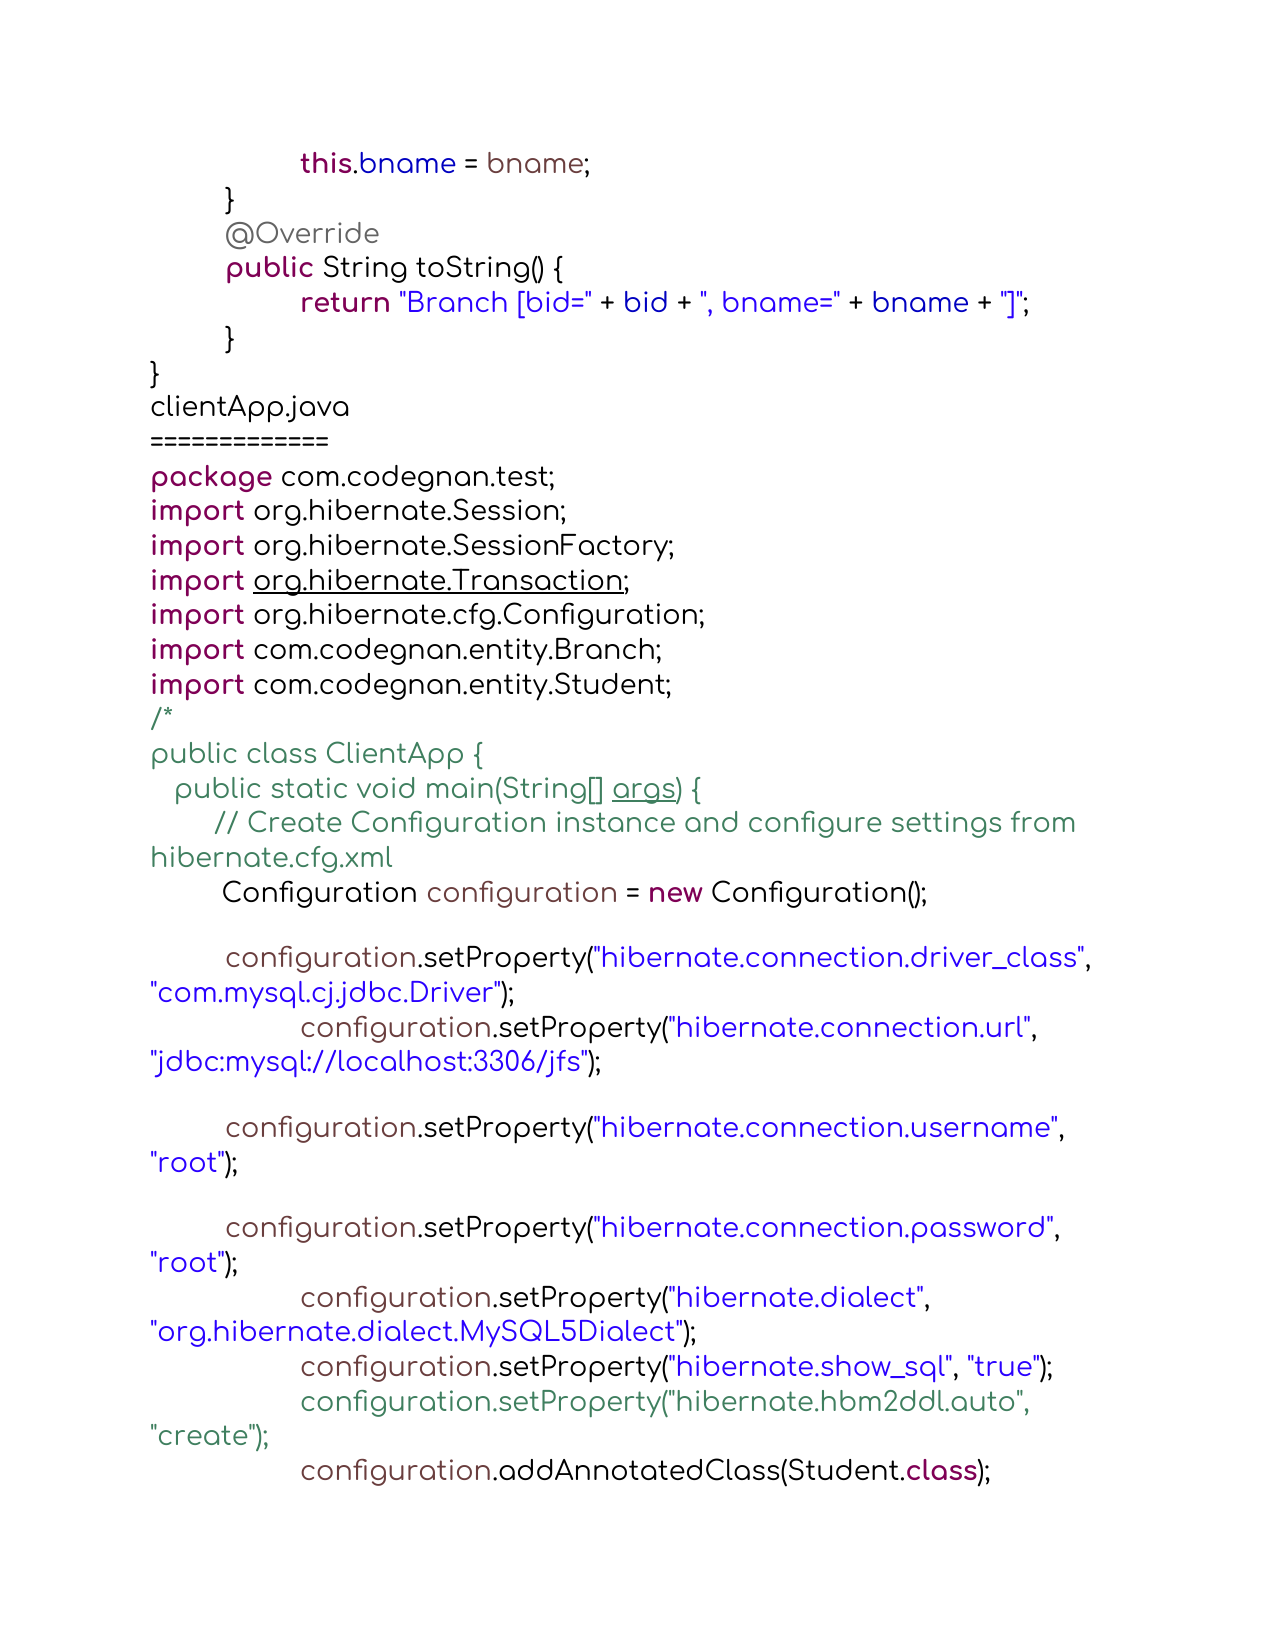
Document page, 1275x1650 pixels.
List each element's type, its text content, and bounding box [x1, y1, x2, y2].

text import org.hibernate.Transaction; [150, 566, 1125, 596]
text import org.hibernate.SessionFactory; [150, 532, 1125, 562]
text ============= [150, 427, 1125, 458]
text // Create Configuration instance and configure settings from hibernate.cfg.xml [150, 809, 1125, 874]
text clientApp.java [150, 393, 1125, 423]
text /* [150, 705, 1125, 735]
text import org.hibernate.cfg.Configuration; [150, 601, 1125, 631]
text this.bname = bname; [150, 150, 1125, 180]
text } [150, 358, 1125, 388]
text public static void main(String[] args) { [150, 774, 1125, 804]
text @Override [150, 219, 1125, 249]
text configuration.addAnnotatedClass(Student.class); [150, 1457, 1125, 1487]
text configuration.setProperty("hibernate.connection.driver_class", "com.mysql.cj.jdbc.Driver"); [150, 913, 1125, 1009]
text } [150, 323, 1125, 354]
text configuration.setProperty("hibernate.connection.password", "root"); [150, 1183, 1125, 1279]
text configuration.setProperty("hibernate.hbm2ddl.auto", "create"); [150, 1387, 1125, 1452]
text return "Branch [bid=" + bid + ", bname=" + bname + "]"; [150, 289, 1125, 319]
text import com.codegnan.entity.Student; [150, 670, 1125, 701]
text } [150, 185, 1125, 215]
text configuration.setProperty("hibernate.dialect", "org.hibernate.dialect.MySQL5Dialect"); [150, 1283, 1125, 1348]
text Configuration configuration = new Configuration(); [150, 878, 1125, 909]
text configuration.setProperty("hibernate.connection.url", "jdbc:mysql://localhost:3306/jfs"); [150, 1013, 1125, 1078]
text configuration.setProperty("hibernate.connection.username", "root"); [150, 1083, 1125, 1178]
text import com.codegnan.entity.Branch; [150, 636, 1125, 666]
text public class ClientApp { [150, 740, 1125, 770]
text configuration.setProperty("hibernate.show_sql", "true"); [150, 1352, 1125, 1383]
text public String toString() { [150, 254, 1125, 284]
text package com.codegnan.test; [150, 462, 1125, 492]
text import org.hibernate.Session; [150, 497, 1125, 527]
